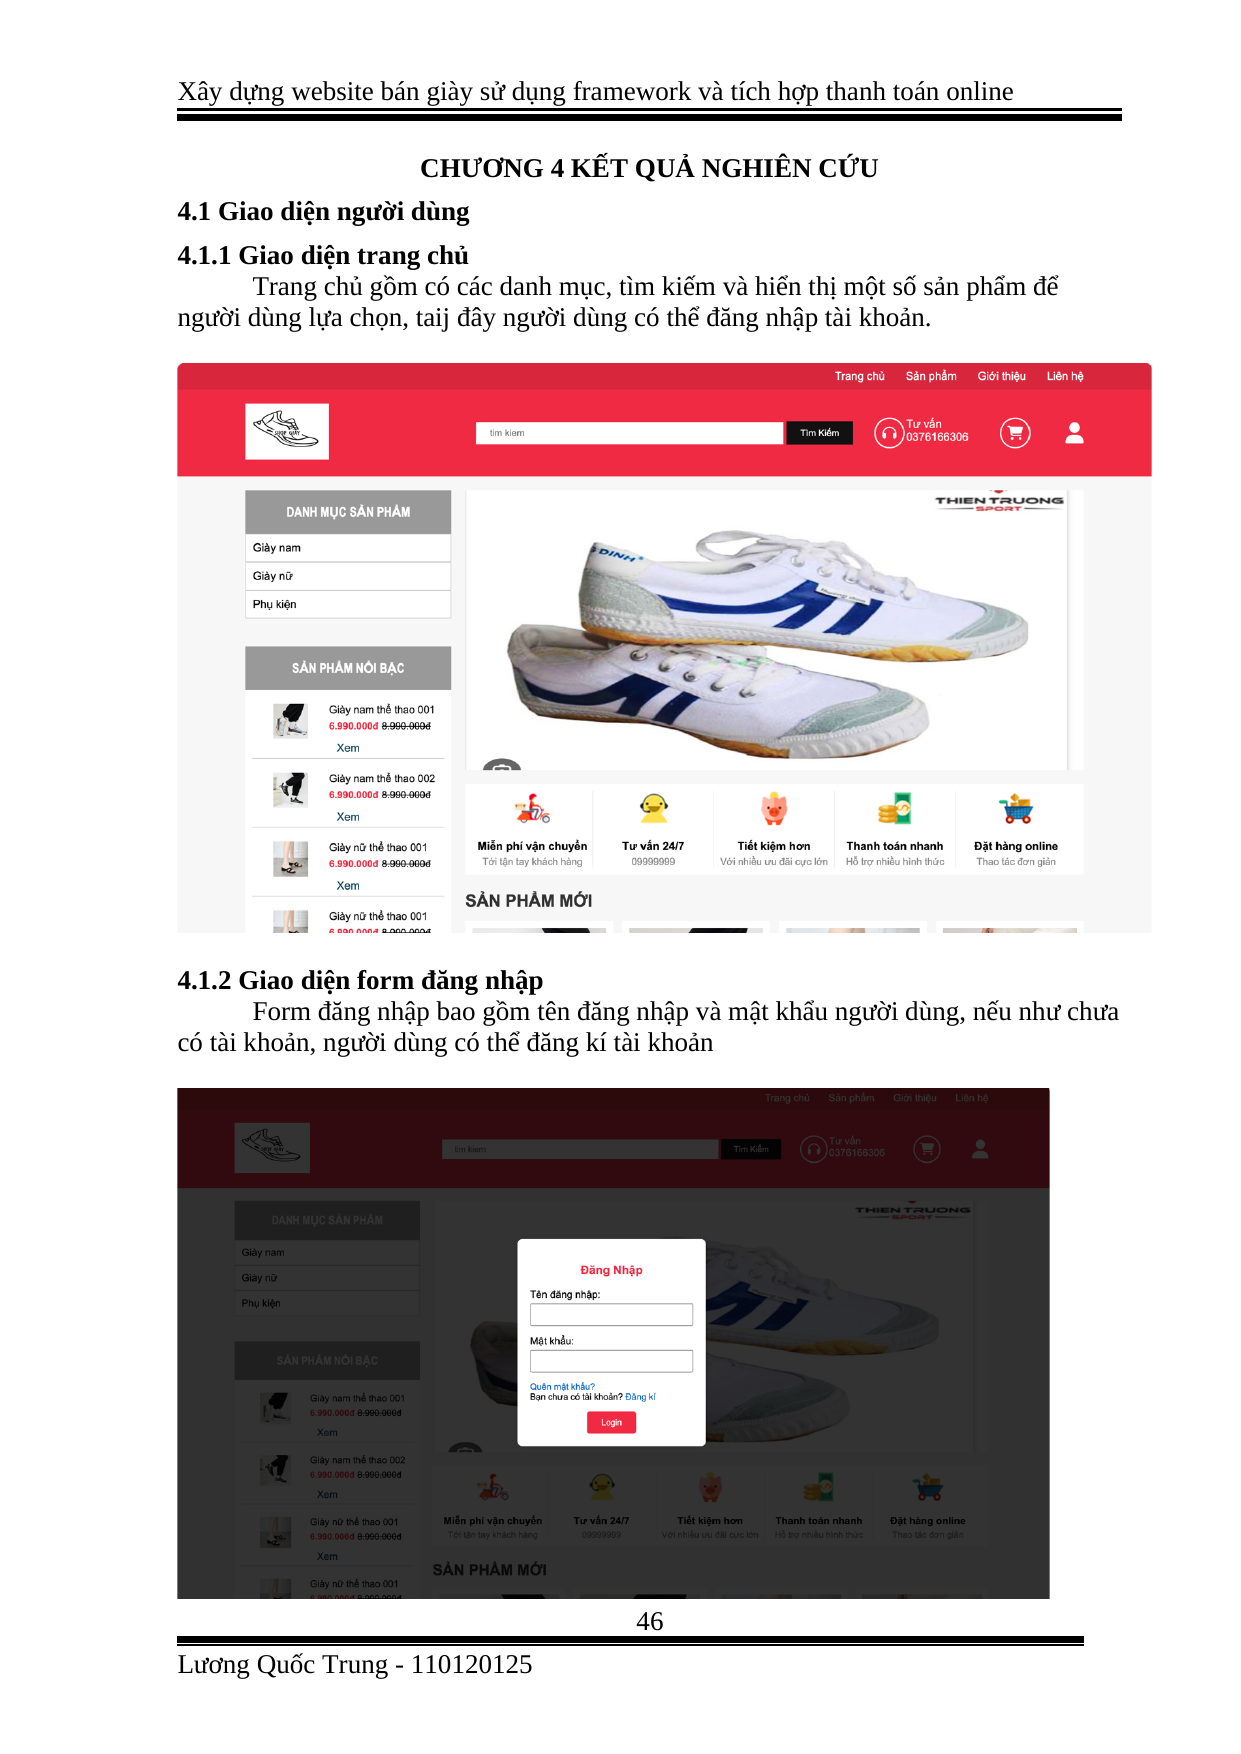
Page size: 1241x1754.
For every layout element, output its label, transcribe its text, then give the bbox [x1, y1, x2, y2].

picture [177, 363, 1152, 933]
subtitle 4.1.2 Giao diện form đăng nhập [177, 964, 1122, 995]
subtitle 4.1.1 Giao diện trang chủ [177, 239, 1122, 270]
subtitle CHƯƠNG 4 KẾT QUẢ NGHIÊN CỨU [177, 152, 1122, 183]
text Trang chủ gồm có các danh mục, tìm kiếm và hiển thị một số sản phẩm để người dùng lựa chọn, taij đây người dùng có thể đăng nhập tài khoản. [177, 270, 1122, 333]
subtitle 4.1 Giao diện người dùng [177, 196, 1122, 227]
picture [177, 1088, 1050, 1599]
text Form đăng nhập bao gồm tên đăng nhập và mật khẩu người dùng, nếu như chưa có tài khoản, người dùng có thể đăng kí tài khoản [177, 995, 1122, 1058]
